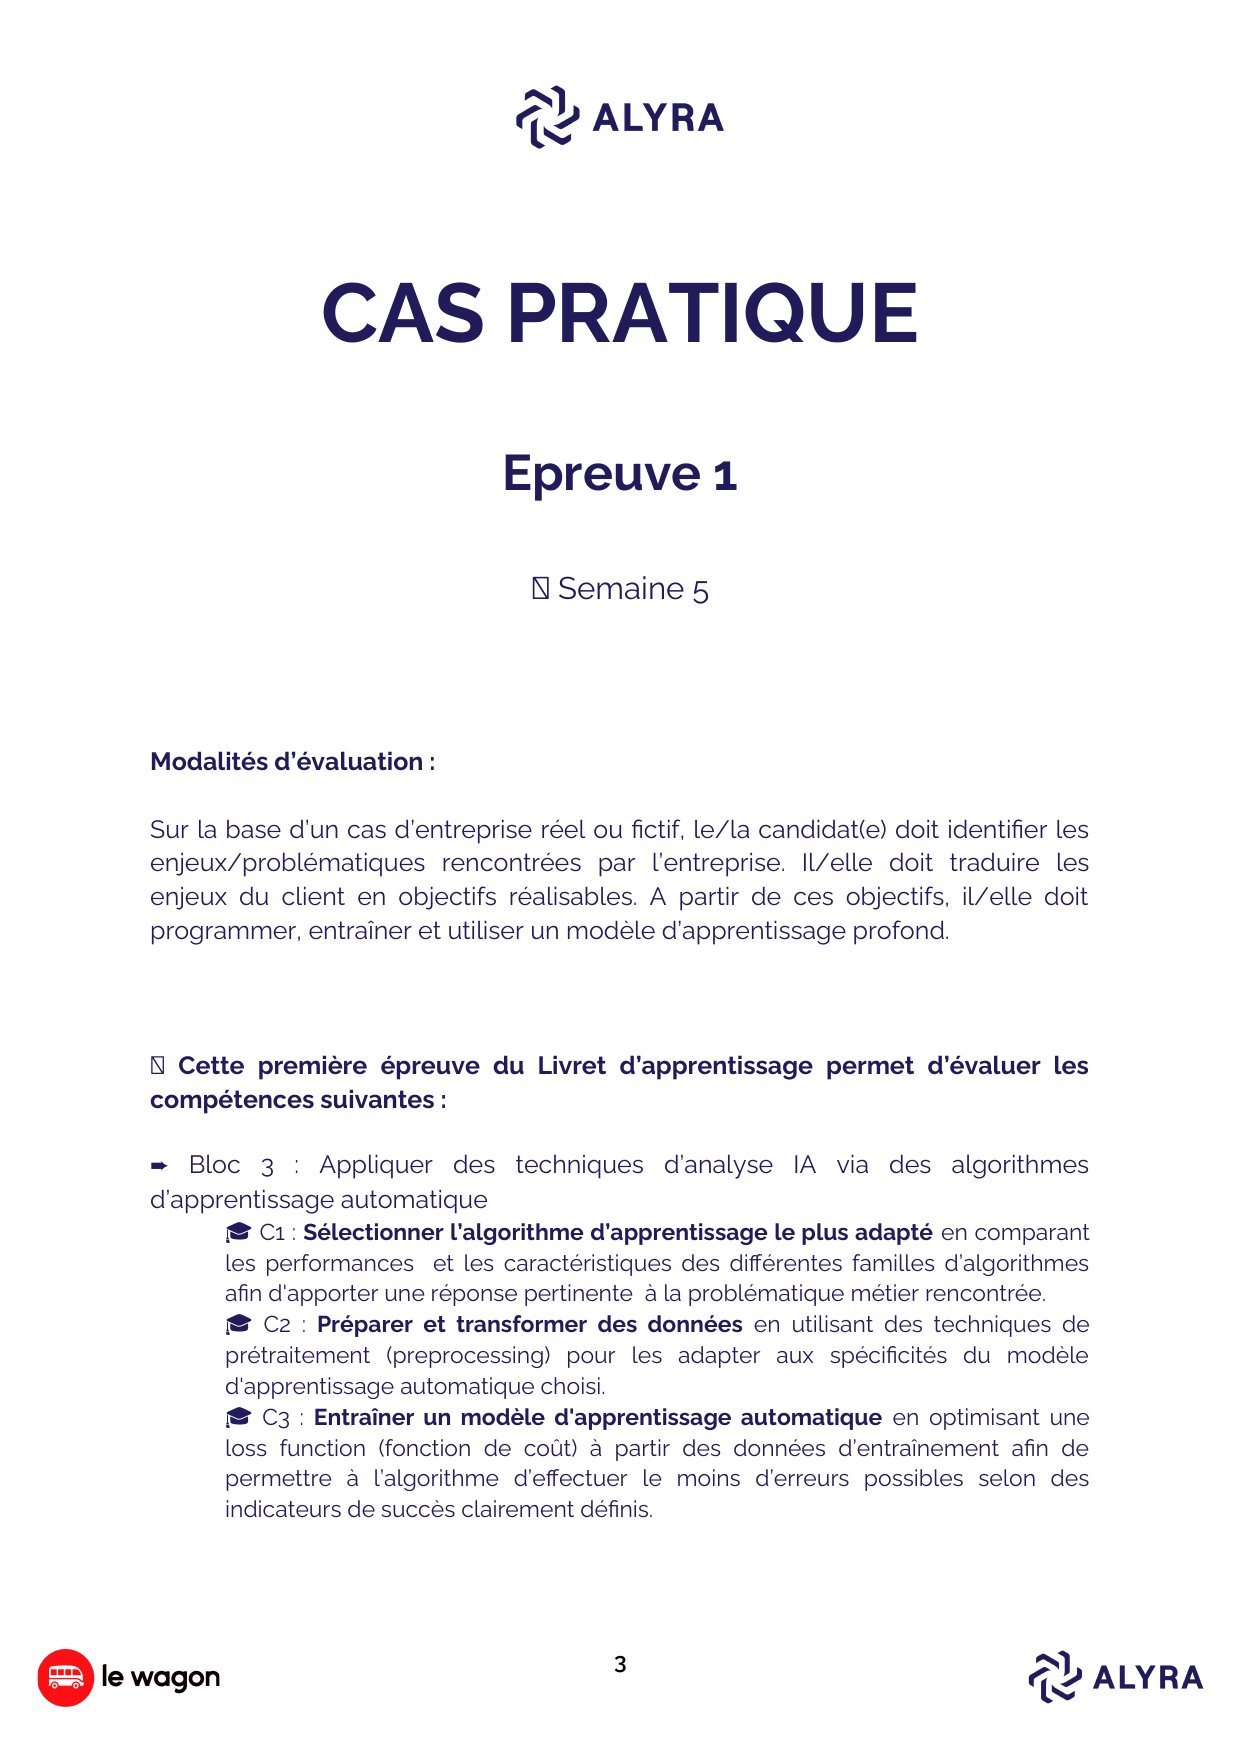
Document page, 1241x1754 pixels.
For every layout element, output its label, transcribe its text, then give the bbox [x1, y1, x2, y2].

text 🎓 C3 : Entraîner un modèle d'apprentissage automatique en optimisant une loss function (fonction de coût) à partir des données d’entraînement afin de permettre à l’algorithme d’effectuer le moins d’erreurs possibles selon des indicateurs de succès clairement définis. [225, 1403, 1090, 1523]
text 🎓 C1 : Sélectionner l’algorithme d’apprentissage le plus adapté en comparant les performances et les caractéristiques des différentes familles d’algorithmes afin d'apporter une réponse pertinente à la problématique métier rencontrée. [225, 1218, 1090, 1307]
text 💡 Cette première épreuve du Livret d’apprentissage permet d’évaluer les compétences suivantes : [150, 1051, 1090, 1114]
picture [507, 75, 733, 159]
text Epreuve 1 [150, 443, 1090, 502]
picture [37, 1649, 220, 1707]
text 🎓 C2 : Préparer et transformer des données en utilisant des techniques de prétraitement (preprocessing) pour les adapter aux spécificités du modèle d'apprentissage automatique choisi. [225, 1311, 1090, 1399]
text CAS PRATIQUE [150, 264, 1090, 361]
text 📅 Semaine 5 [150, 570, 1090, 607]
text ➨ Bloc 3 : Appliquer des techniques d’analyse IA via des algorithmes d’apprentissage automatique [150, 1149, 1090, 1214]
text Sur la base d’un cas d’entreprise réel ou fictif, le/la candidat(e) doit identifier les enjeux/problématiques rencontrées par l’entreprise. Il/elle doit traduire les enjeux du client en objectifs réalisables. A partir de ces objectifs, il/elle doit programmer, entraîner et utiliser un modèle d’apprentissage profond. [150, 814, 1090, 945]
text Modalités d’évaluation : [150, 747, 1090, 776]
picture [1021, 1642, 1210, 1712]
